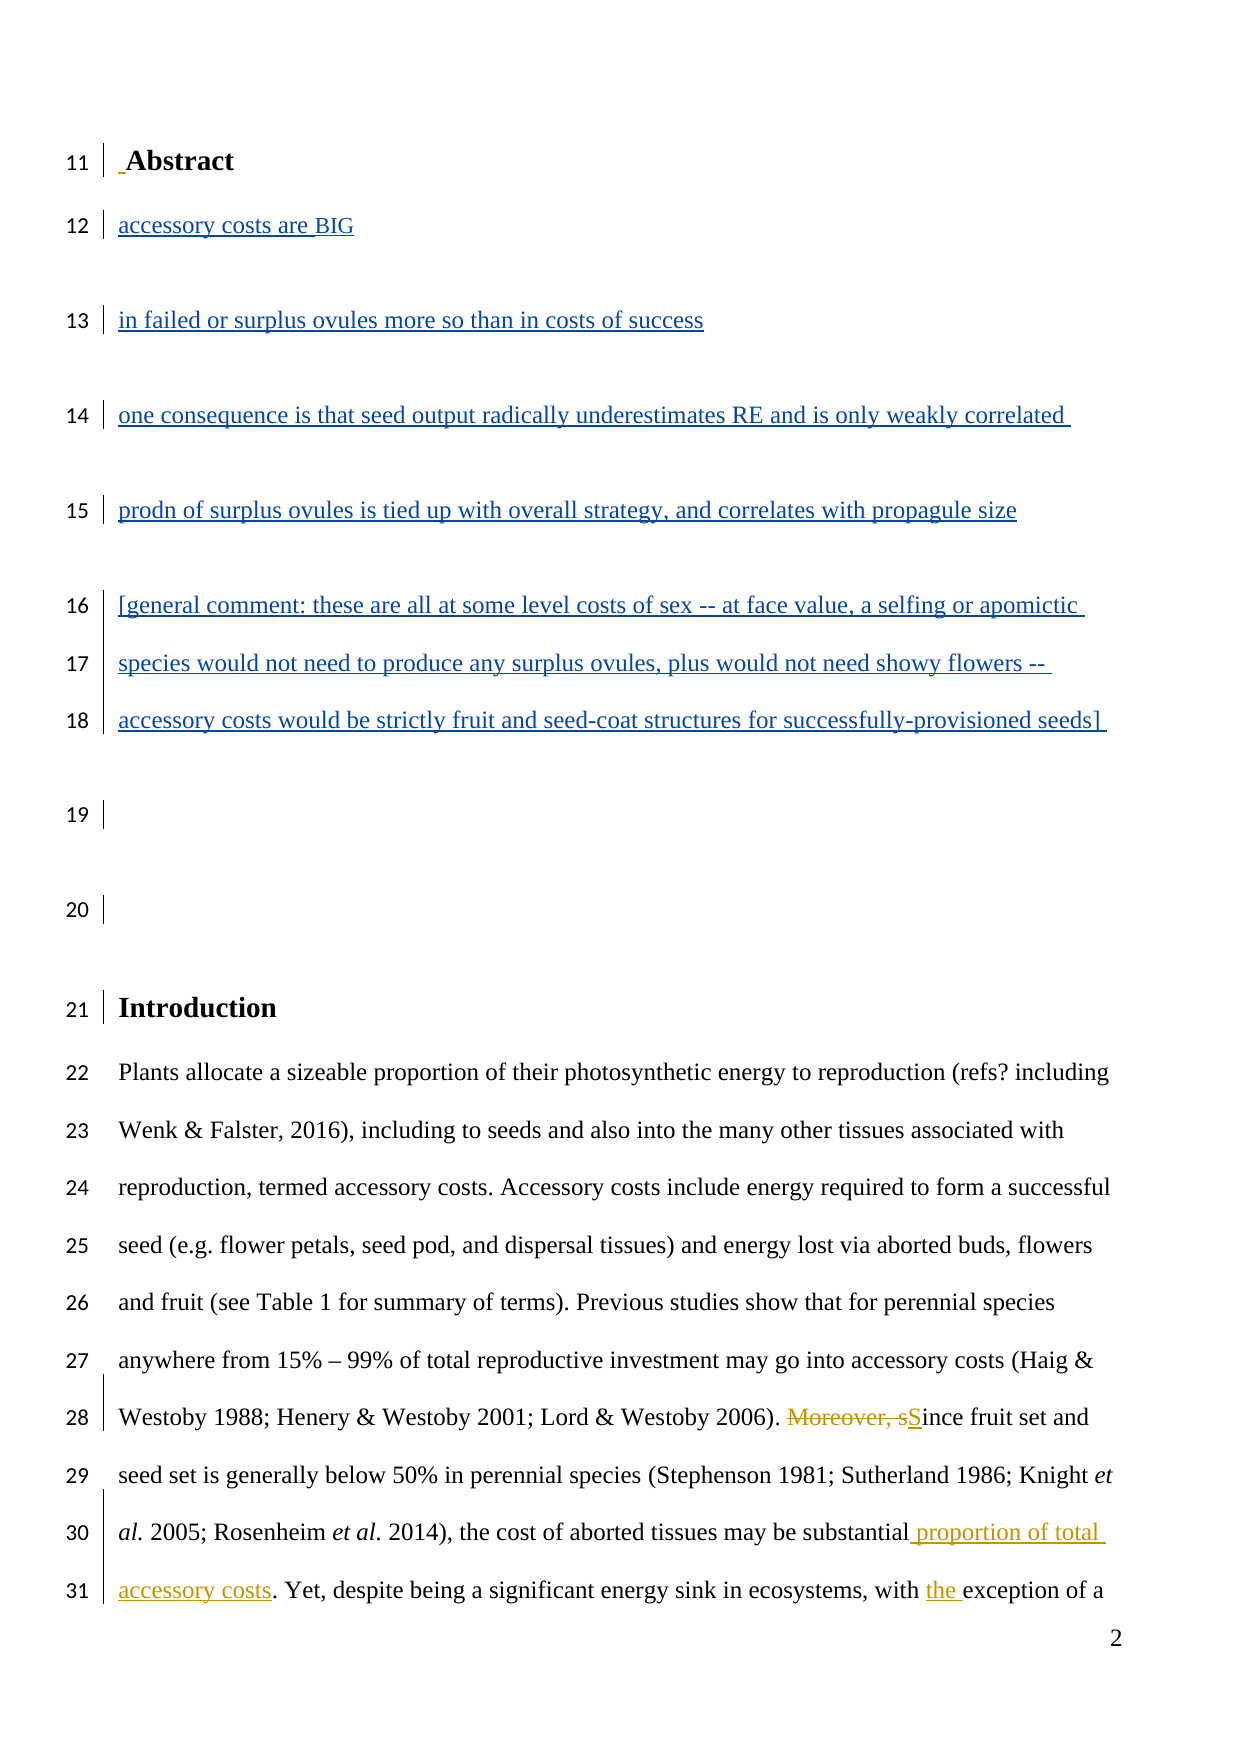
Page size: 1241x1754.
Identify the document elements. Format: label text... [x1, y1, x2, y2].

subtitle Abstract [118, 143, 1122, 177]
subtitle Introduction [118, 990, 1122, 1024]
